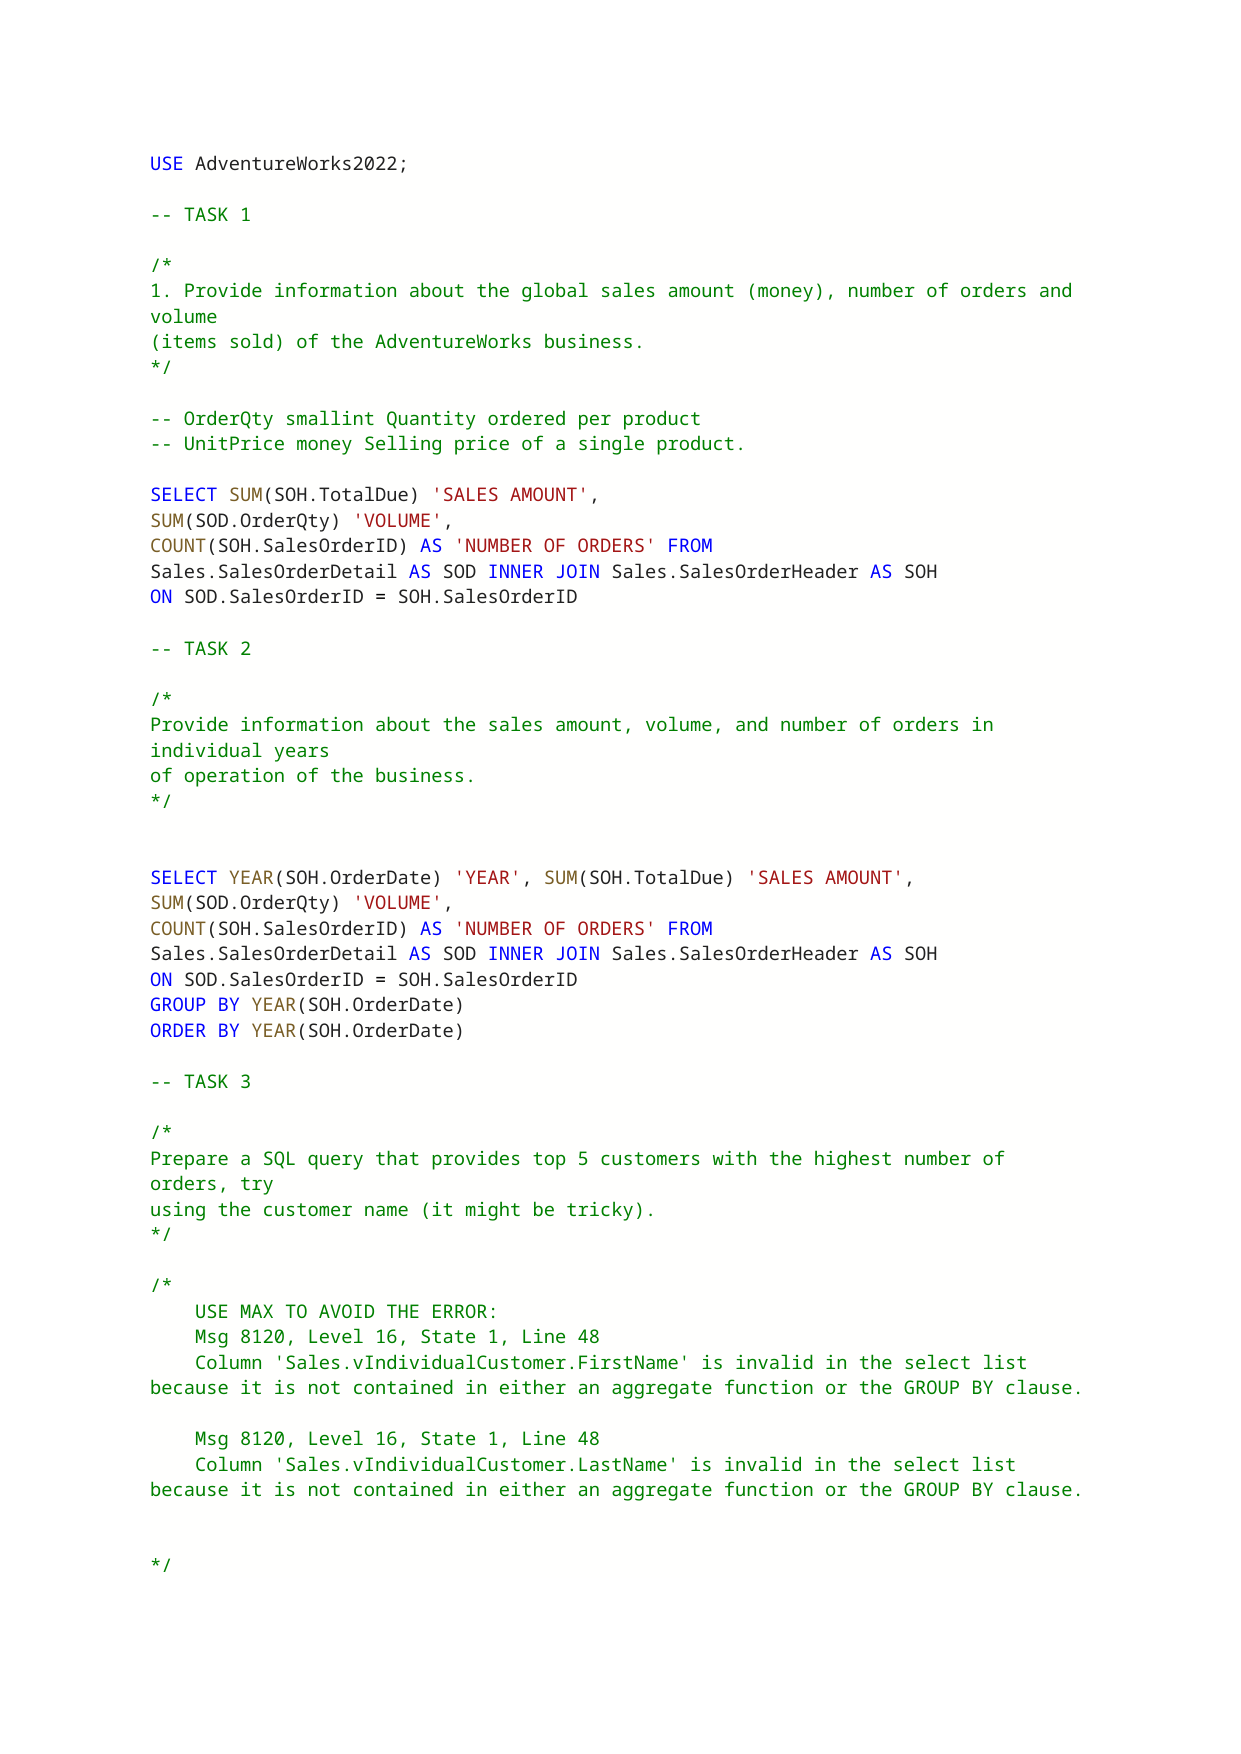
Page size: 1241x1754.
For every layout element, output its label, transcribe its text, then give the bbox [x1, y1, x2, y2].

text 1. Provide information about the global sales amount (money), number of orders and volume [150, 278, 1090, 329]
text Provide information about the sales amount, volume, and number of orders in individual years [150, 711, 1090, 762]
text -- TASK 3 [150, 1068, 1090, 1094]
text */ [150, 788, 1090, 813]
text /* [150, 1272, 1090, 1298]
text -- OrderQty smallint Quantity ordered per product [150, 405, 1090, 431]
text GROUP BY YEAR(SOH.OrderDate) [150, 992, 1090, 1017]
text /* [150, 686, 1090, 711]
text */ [150, 1221, 1090, 1247]
text -- TASK 1 [150, 201, 1090, 227]
text Prepare a SQL query that provides top 5 customers with the highest number of orders, try [150, 1145, 1090, 1196]
text (items sold) of the AdventureWorks business. [150, 329, 1090, 354]
text USE AdventureWorks2022; [150, 150, 1090, 176]
text */ [150, 354, 1090, 380]
text ORDER BY YEAR(SOH.OrderDate) [150, 1017, 1090, 1043]
text SELECT YEAR(SOH.OrderDate) 'YEAR', SUM(SOH.TotalDue) 'SALES AMOUNT', [150, 864, 1090, 889]
text using the customer name (it might be tricky). [150, 1196, 1090, 1221]
text Column 'Sales.vIndividualCustomer.FirstName' is invalid in the select list because it is not contained in either an aggregate function or the GROUP BY clause. [150, 1349, 1090, 1400]
text SUM(SOD.OrderQty) 'VOLUME', [150, 507, 1090, 533]
text COUNT(SOH.SalesOrderID) AS 'NUMBER OF ORDERS' FROM [150, 533, 1090, 558]
text ON SOD.SalesOrderID = SOH.SalesOrderID [150, 966, 1090, 992]
text ON SOD.SalesOrderID = SOH.SalesOrderID [150, 584, 1090, 609]
text /* [150, 252, 1090, 278]
text SELECT SUM(SOH.TotalDue) 'SALES AMOUNT', [150, 482, 1090, 507]
text */ [150, 1553, 1090, 1578]
text -- TASK 2 [150, 635, 1090, 660]
text USE MAX TO AVOID THE ERROR: [150, 1298, 1090, 1323]
text -- UnitPrice money Selling price of a single product. [150, 431, 1090, 456]
text COUNT(SOH.SalesOrderID) AS 'NUMBER OF ORDERS' FROM [150, 915, 1090, 941]
text Column 'Sales.vIndividualCustomer.LastName' is invalid in the select list because it is not contained in either an aggregate function or the GROUP BY clause. [150, 1451, 1090, 1502]
text Sales.SalesOrderDetail AS SOD INNER JOIN Sales.SalesOrderHeader AS SOH [150, 941, 1090, 966]
text /* [150, 1119, 1090, 1145]
text of operation of the business. [150, 762, 1090, 788]
text Msg 8120, Level 16, State 1, Line 48 [150, 1426, 1090, 1451]
text SUM(SOD.OrderQty) 'VOLUME', [150, 889, 1090, 915]
text Sales.SalesOrderDetail AS SOD INNER JOIN Sales.SalesOrderHeader AS SOH [150, 558, 1090, 584]
text Msg 8120, Level 16, State 1, Line 48 [150, 1323, 1090, 1349]
